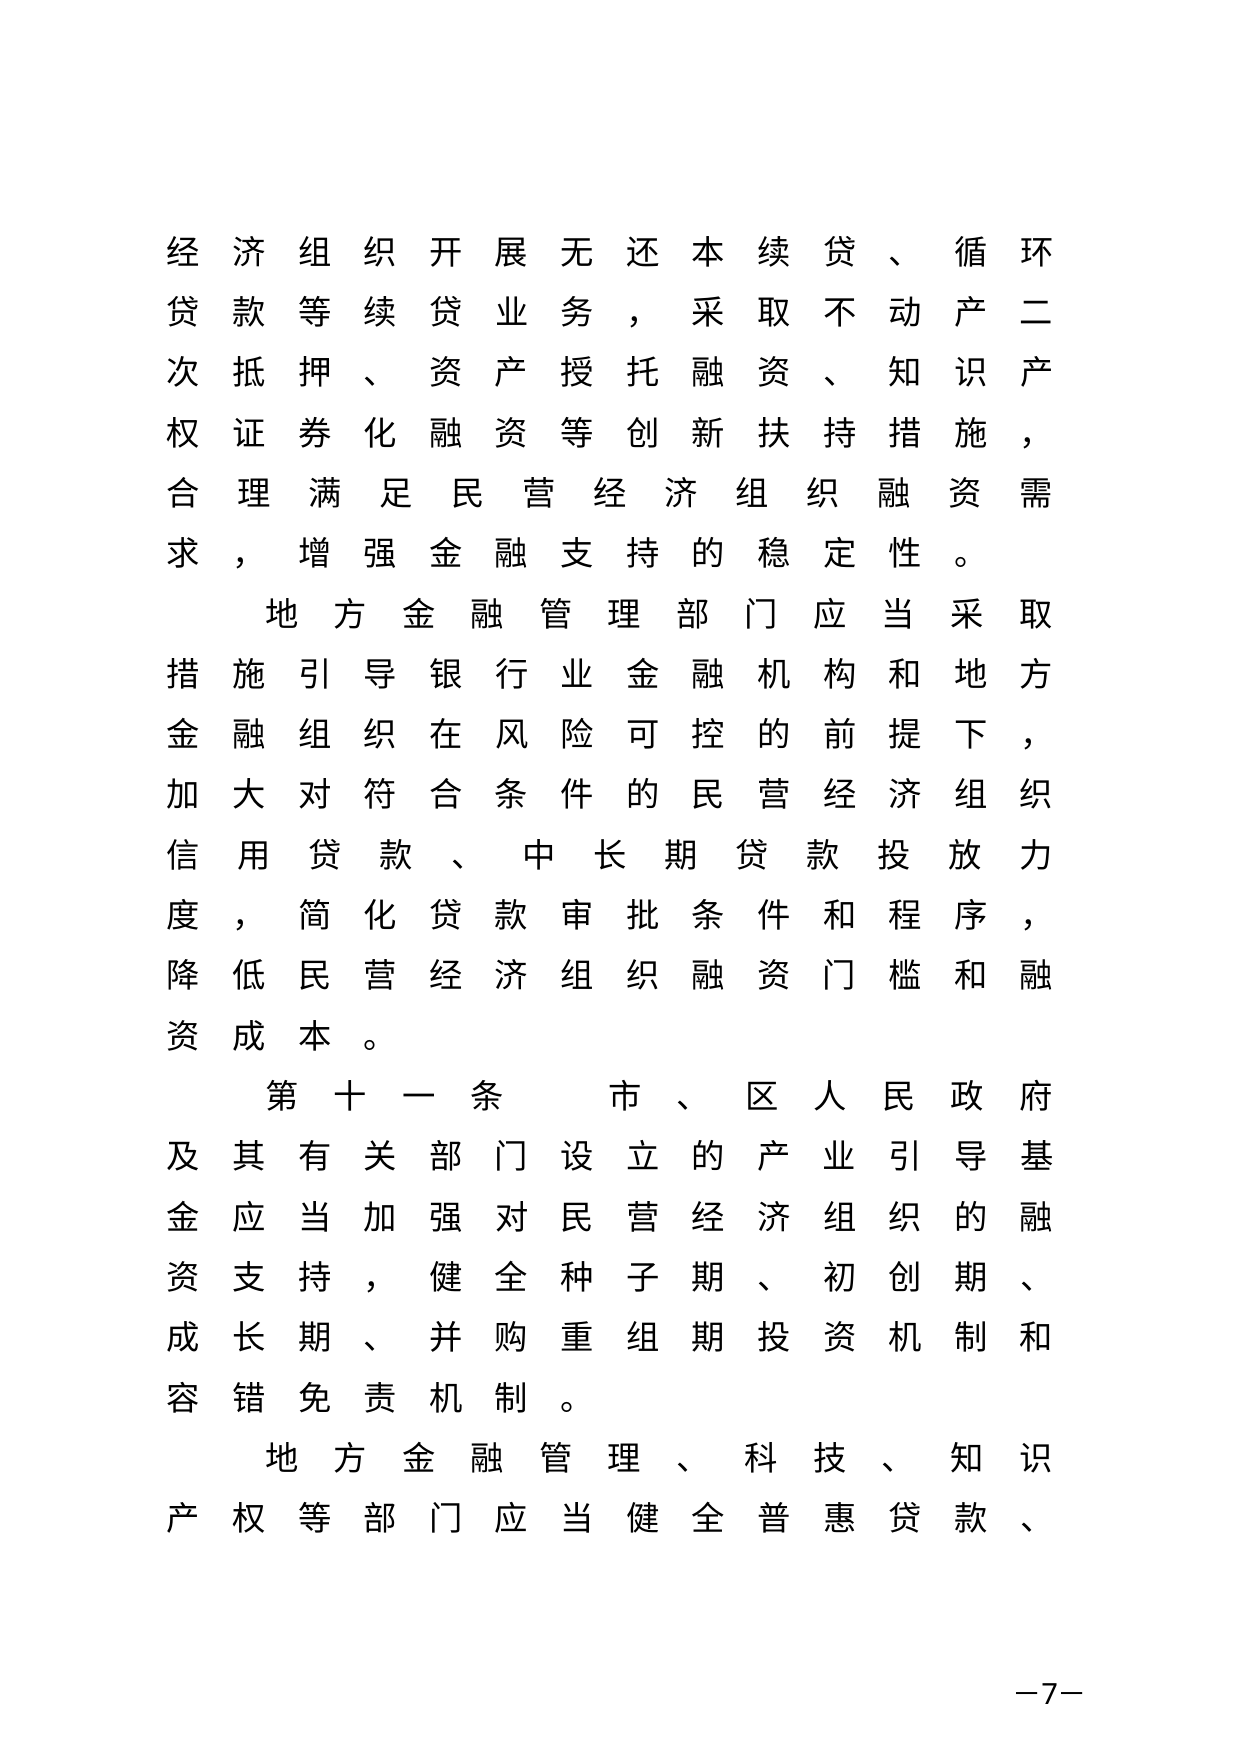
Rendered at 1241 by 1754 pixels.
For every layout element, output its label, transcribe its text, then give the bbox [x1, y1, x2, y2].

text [167, 1426, 1085, 1546]
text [167, 219, 1085, 581]
text 地方金融管理部门应当采取措施引导银行业金融机构和地方金融组织在风险可控的前提下，加大对符合条件的民营经济组织信用贷款、中长期贷款投放力度，简化贷款审批条件和程序，降低民营经济组织融资门槛和融资成本。 [167, 581, 1085, 1064]
text 第十一条 市、区人民政府及其有关部门设立的产业引导基金应当加强对民营经济组织的融资支持，健全种子期、初创期、成长期、并购重组期投资机制和容错免责机制。 [167, 1064, 1085, 1426]
